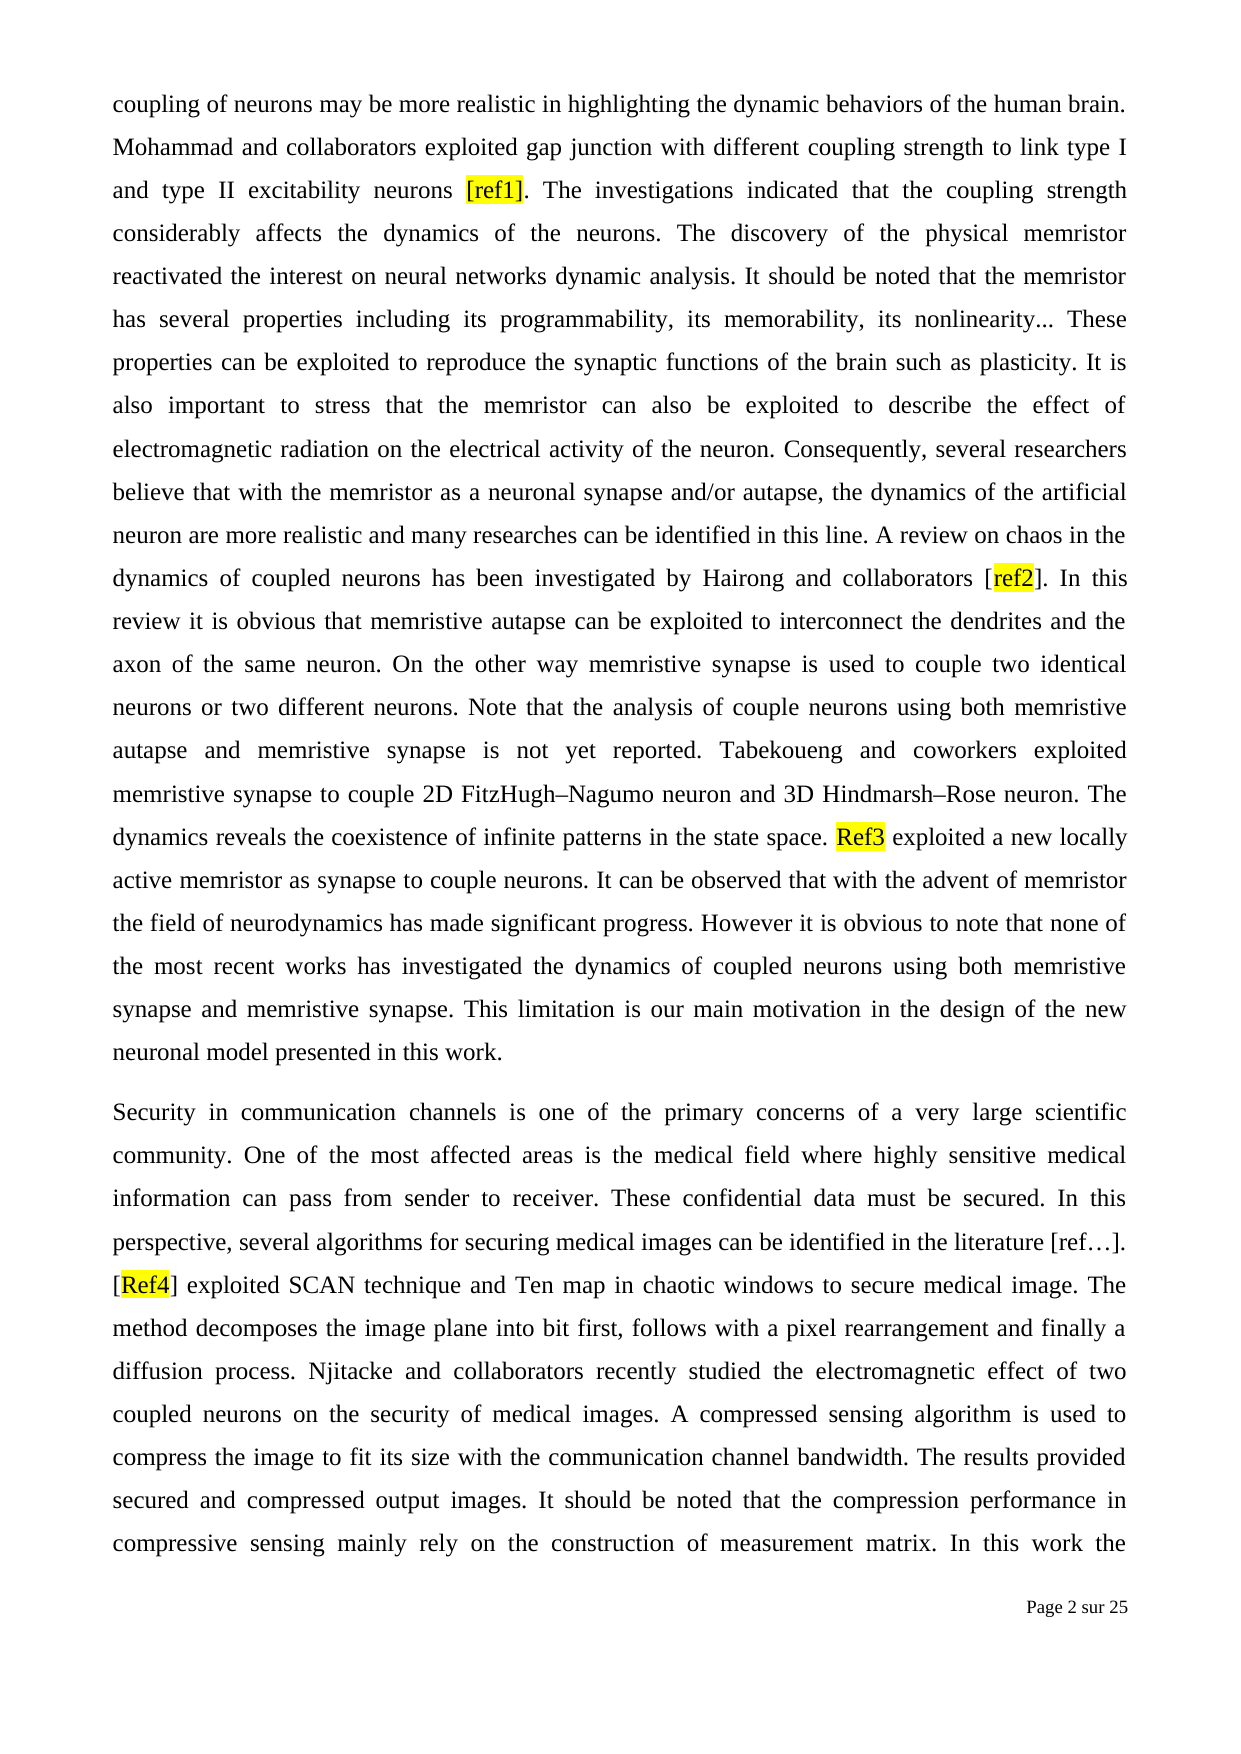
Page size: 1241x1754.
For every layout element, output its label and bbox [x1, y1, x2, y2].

text [112, 89, 1128, 1066]
text [112, 1097, 1128, 1557]
